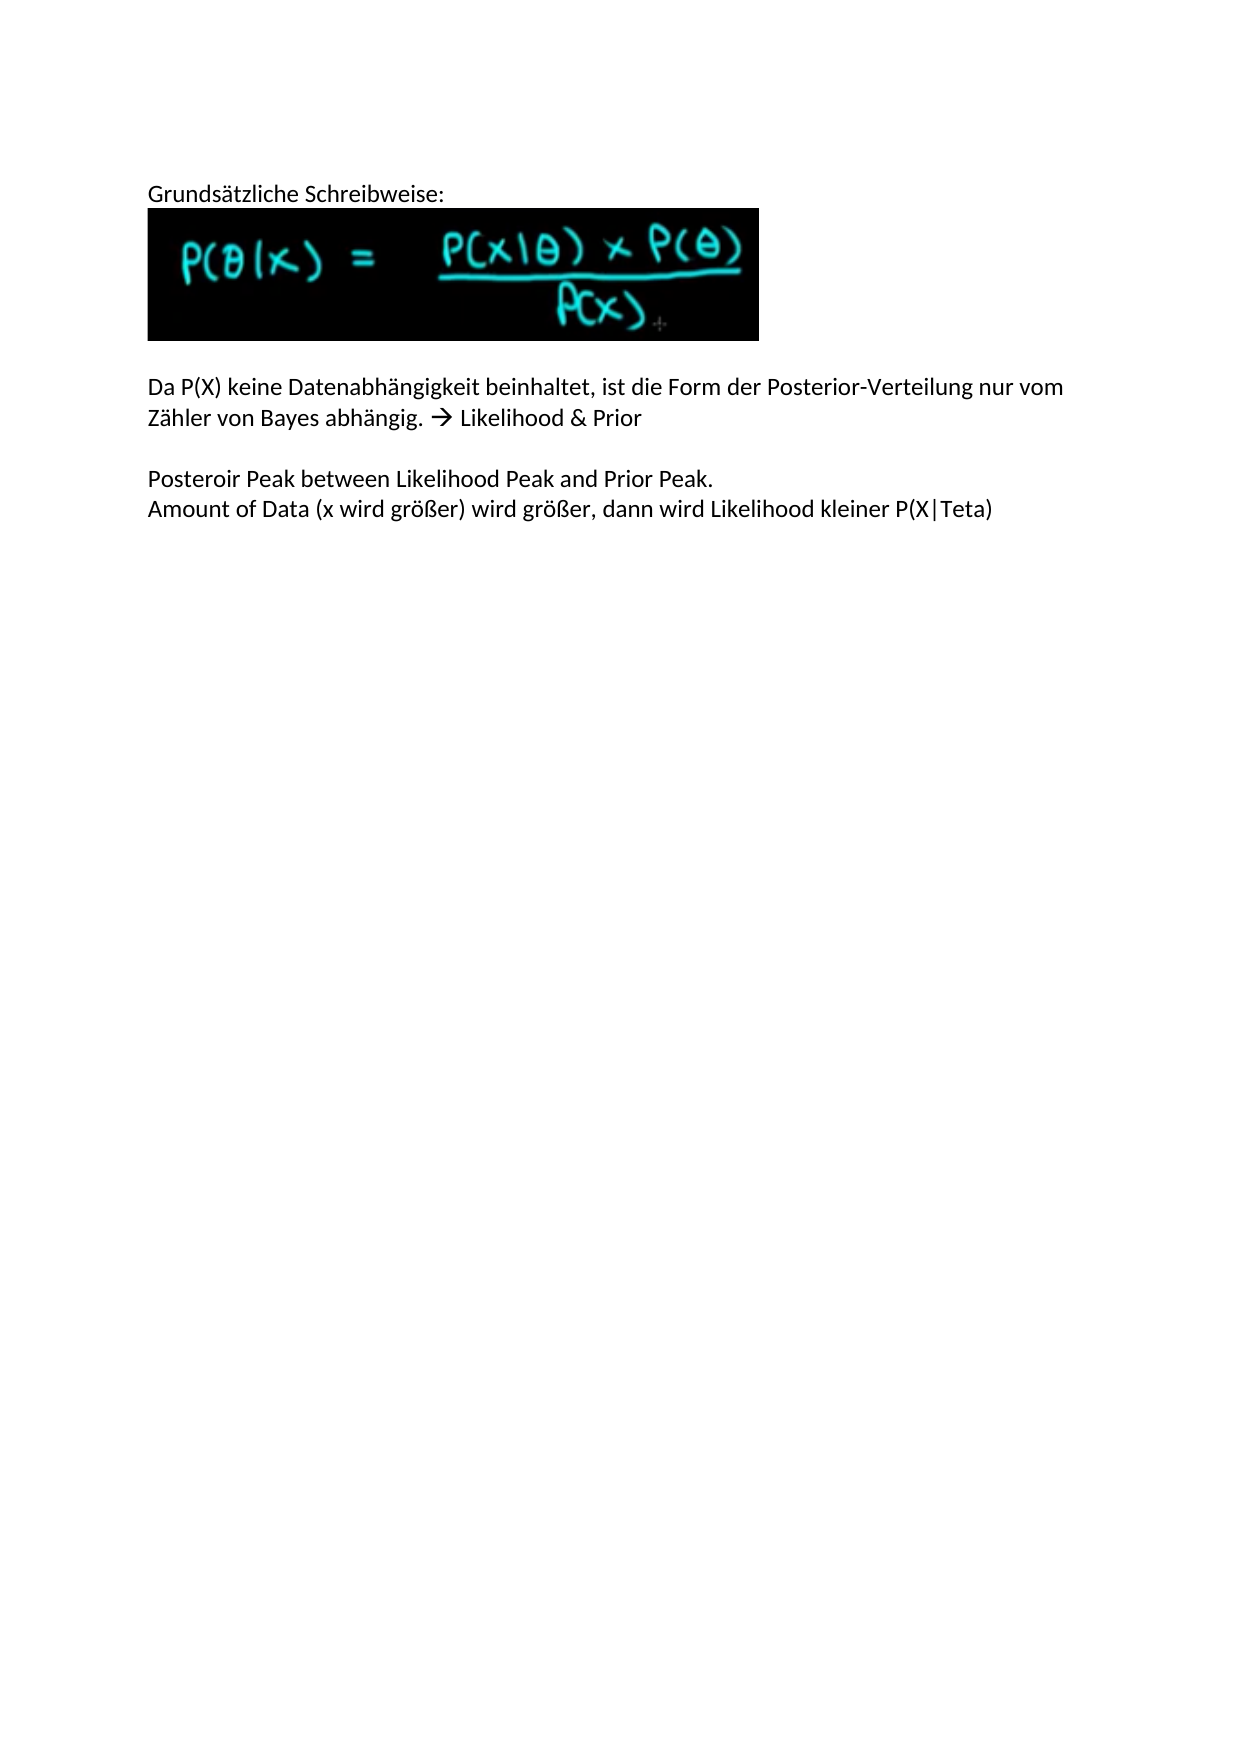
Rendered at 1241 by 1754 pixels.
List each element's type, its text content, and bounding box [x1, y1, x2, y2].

text Grundsätzliche Schreibweise: [148, 178, 1093, 209]
text Da P(X) keine Datenabhängigkeit beinhaltet, ist die Form der Posterior-Verteilung nur vom Zähler von Bayes abhängig. Likelihood & Prior [148, 371, 1093, 432]
text Posteroir Peak between Likelihood Peak and Prior Peak. [148, 463, 1093, 493]
text Amount of Data (x wird größer) wird größer, dann wird Likelihood kleiner P(X|Teta) [148, 493, 1093, 524]
picture [147, 208, 759, 341]
